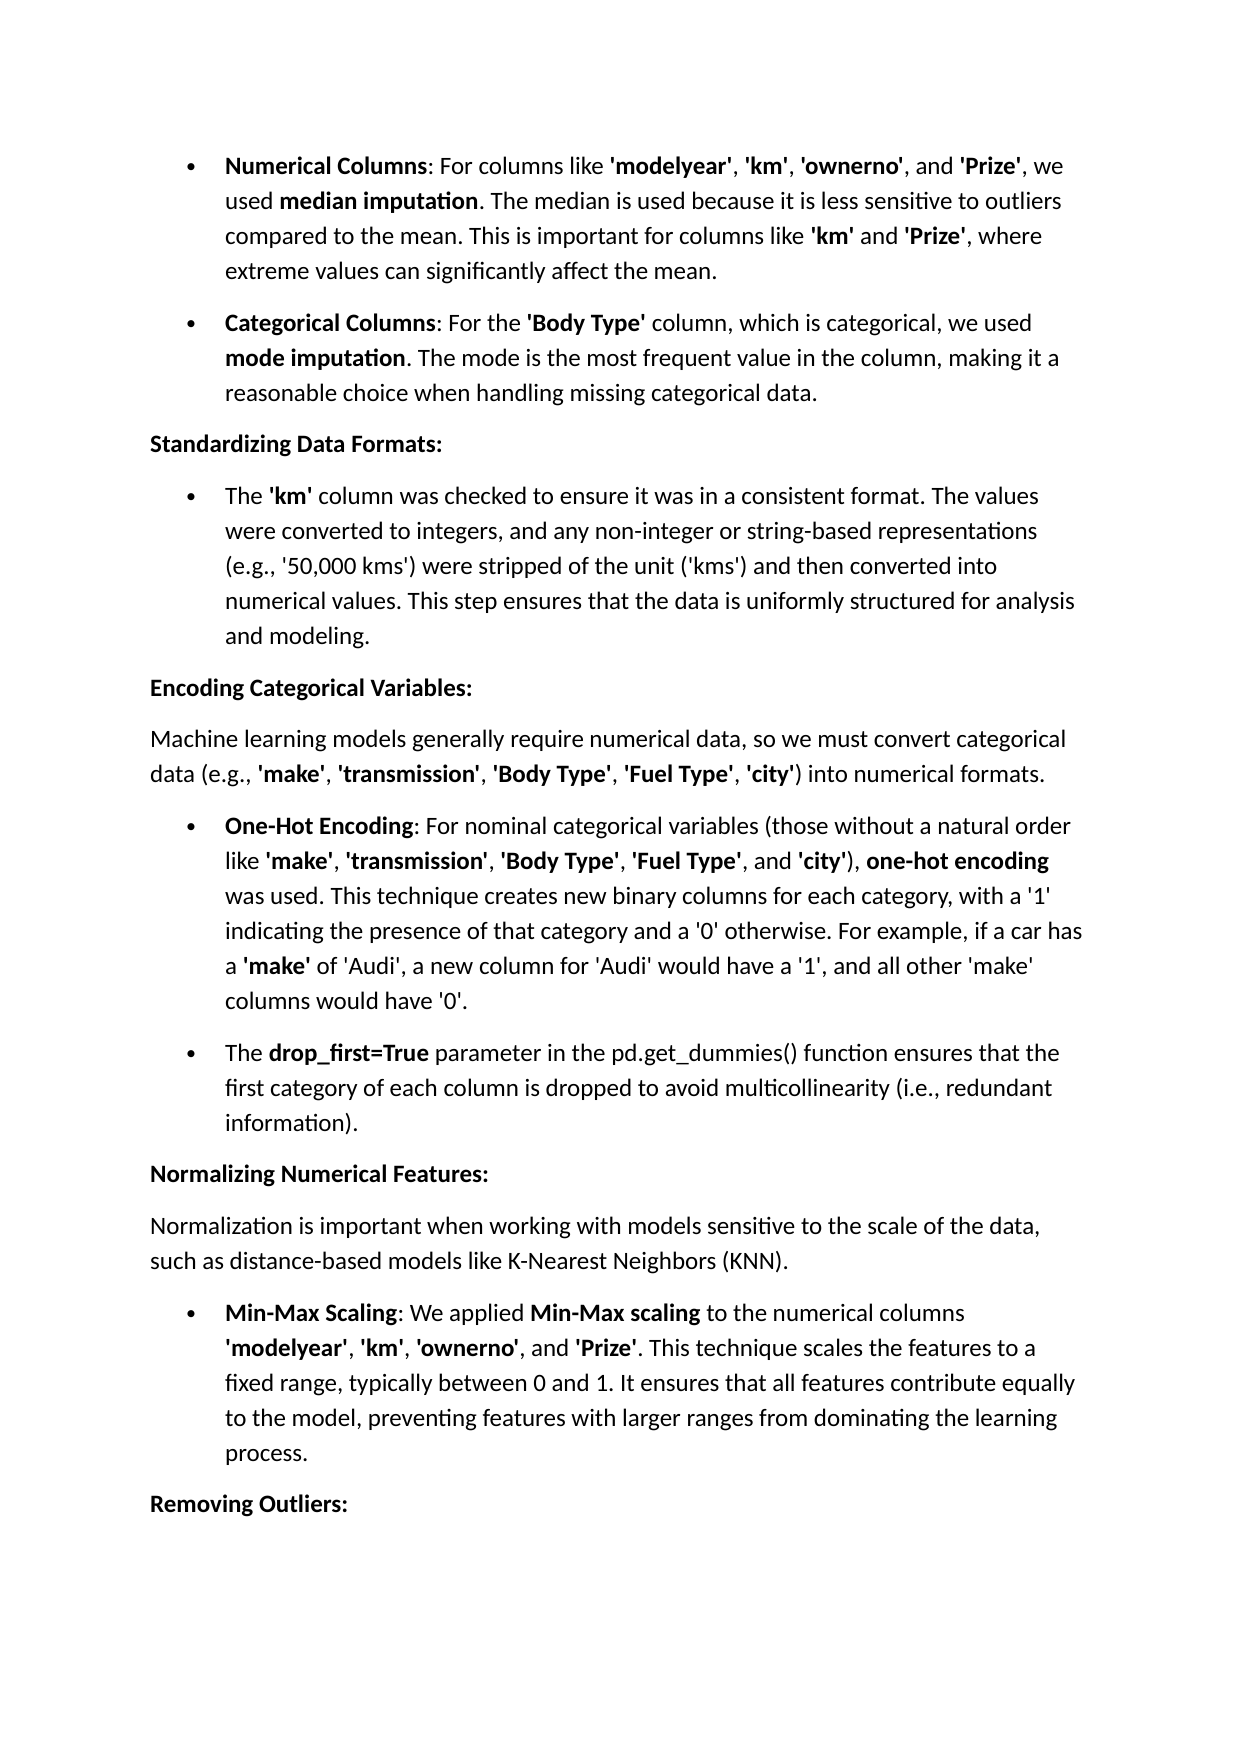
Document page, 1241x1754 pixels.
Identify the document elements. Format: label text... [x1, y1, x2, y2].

list Min-Max Scaling: We applied Min-Max scaling to the numerical columns 'modelyear', 'km', 'ownerno', and 'Prize'. This technique scales the features to a fixed range, typically between 0 and 1. It ensures that all features contribute equally to the model, preventing features with larger ranges from dominating the learning process. [187, 1297, 1090, 1467]
list Categorical Columns: For the 'Body Type' column, which is categorical, we used mode imputation. The mode is the most frequent value in the column, making it a reasonable choice when handling missing categorical data. [187, 307, 1090, 407]
text Normalizing Numerical Features: [150, 1158, 1090, 1189]
list One-Hot Encoding: For nominal categorical variables (those without a natural order like 'make', 'transmission', 'Body Type', 'Fuel Type', and 'city'), one-hot encoding was used. This technique creates new binary columns for each category, with a '1' indicating the presence of that category and a '0' otherwise. For example, if a car has a 'make' of 'Audi', a new column for 'Audi' would have a '1', and all other 'make' columns would have '0'. [187, 810, 1090, 1016]
text Normalization is important when working with models sensitive to the scale of the data, such as distance-based models like K-Nearest Neighbors (KNN). [150, 1210, 1090, 1276]
text Standardizing Data Formats: [150, 428, 1090, 459]
text Encoding Categorical Variables: [150, 672, 1090, 702]
list The 'km' column was checked to ensure it was in a consistent format. The values were converted to integers, and any non-integer or string-based representations (e.g., '50,000 kms') were stripped of the unit ('kms') and then converted into numerical values. This step ensures that the data is uniformly structured for analysis and modeling. [187, 480, 1090, 651]
list Numerical Columns: For columns like 'modelyear', 'km', 'ownerno', and 'Prize', we used median imputation. The median is used because it is less sensitive to outliers compared to the mean. This is important for columns like 'km' and 'Prize', where extreme values can significantly affect the mean. [187, 150, 1090, 286]
text Machine learning models generally require numerical data, so we must convert categorical data (e.g., 'make', 'transmission', 'Body Type', 'Fuel Type', 'city') into numerical formats. [150, 723, 1090, 789]
text Removing Outliers: [150, 1488, 1090, 1519]
list The drop_first=True parameter in the pd.get_dummies() function ensures that the first category of each column is dropped to avoid multicollinearity (i.e., redundant information). [187, 1037, 1090, 1137]
